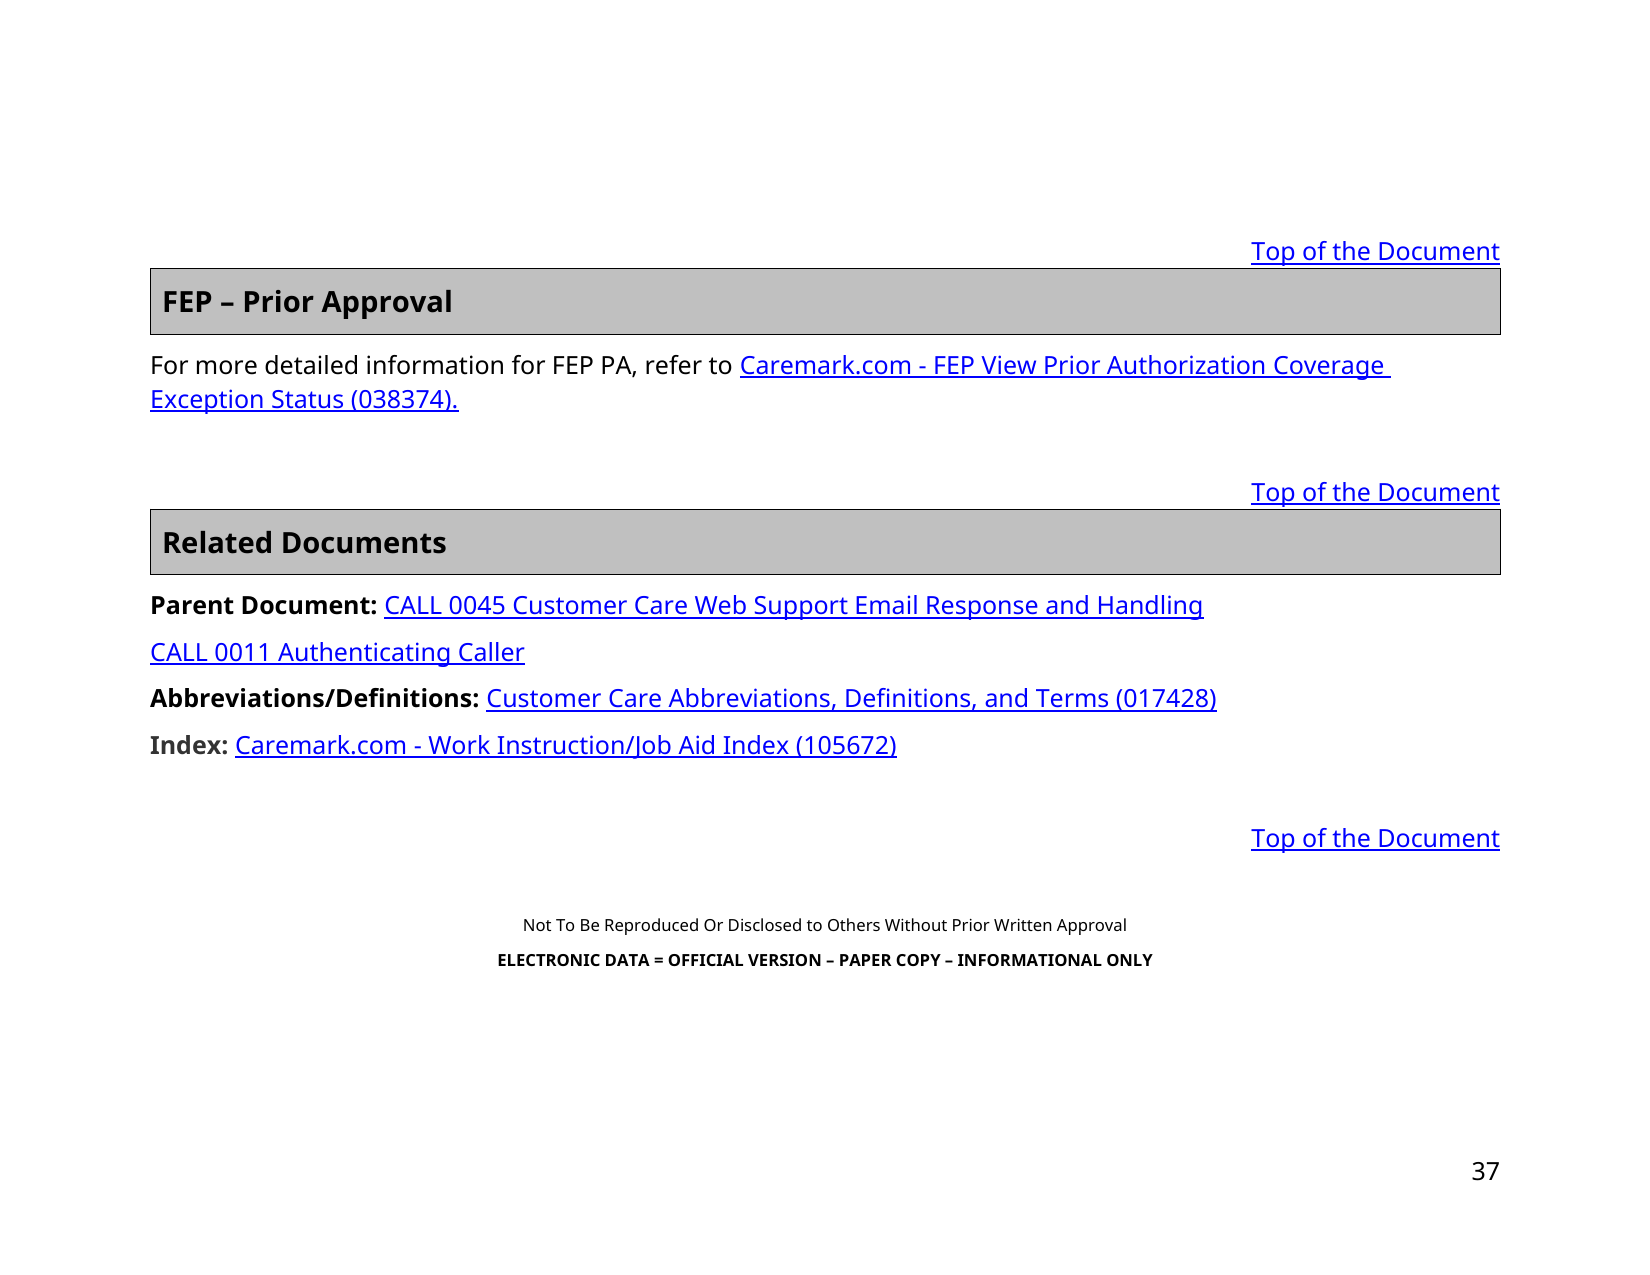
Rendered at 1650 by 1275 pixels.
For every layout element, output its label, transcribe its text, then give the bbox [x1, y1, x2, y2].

text Top of the Document [150, 821, 1500, 855]
text Top of the Document [150, 474, 1500, 509]
text For more detailed information for FEP PA, refer to Caremark.com - FEP View Prior Authorization Coverage Exception Status (038374). [150, 347, 1500, 416]
text ELECTRONIC DATA = OFFICIAL VERSION – PAPER COPY – INFORMATIONAL ONLY [150, 949, 1500, 972]
text Not To Be Reproduced Or Disclosed to Others Without Prior Written Approval [150, 914, 1500, 937]
table_header FEP – Prior Approval [151, 269, 1500, 334]
text Parent Document: CALL 0045 Customer Care Web Support Email Response and Handling [150, 588, 1500, 622]
text Top of the Document [150, 234, 1500, 268]
text Index: Caremark.com - Work Instruction/Job Aid Index (105672) [150, 728, 1500, 762]
table_header Related Documents [151, 510, 1500, 574]
text CALL 0011 Authenticating Caller [150, 634, 1500, 668]
text Abbreviations/Definitions: Customer Care Abbreviations, Definitions, and Terms (017428) [150, 681, 1500, 715]
